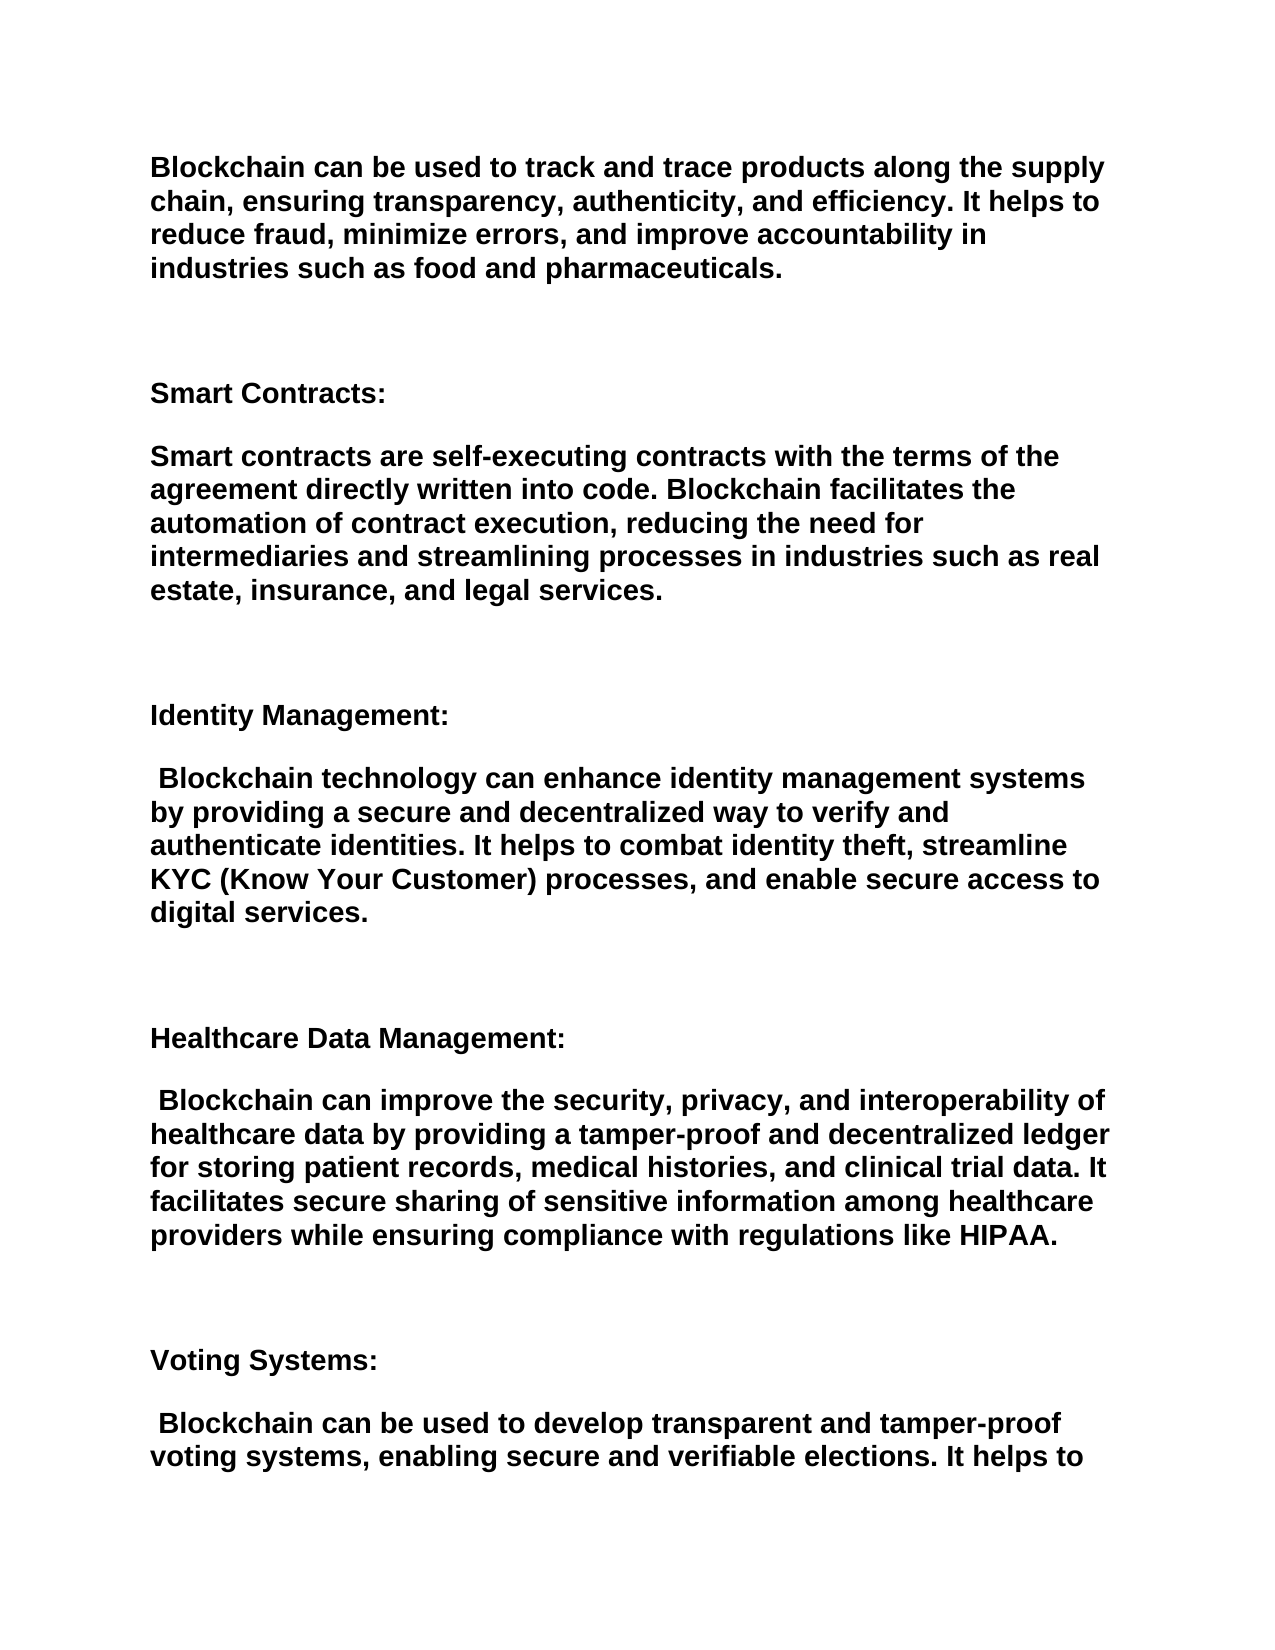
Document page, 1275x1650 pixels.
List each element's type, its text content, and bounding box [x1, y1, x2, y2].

text Smart Contracts: [150, 376, 1125, 409]
text Blockchain can be used to track and trace products along the supply chain, ensuring transparency, authenticity, and efficiency. It helps to reduce fraud, minimize errors, and improve accountability in industries such as food and pharmaceuticals. [150, 150, 1125, 284]
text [150, 1406, 1125, 1473]
text Identity Management: [150, 698, 1125, 732]
text Blockchain can improve the security, privacy, and interoperability of healthcare data by providing a tamper-proof and decentralized ledger for storing patient records, medical histories, and clinical trial data. It facilitates secure sharing of sensitive information among healthcare providers while ensuring compliance with regulations like HIPAA. [150, 1083, 1125, 1251]
text Healthcare Data Management: [150, 1021, 1125, 1054]
text Smart contracts are self-executing contracts with the terms of the agreement directly written into code. Blockchain facilitates the automation of contract execution, reducing the need for intermediaries and streamlining processes in industries such as real estate, insurance, and legal services. [150, 439, 1125, 606]
text Voting Systems: [150, 1343, 1125, 1376]
text Blockchain technology can enhance identity management systems by providing a secure and decentralized way to verify and authenticate identities. It helps to combat identity theft, streamline KYC (Know Your Customer) processes, and enable secure access to digital services. [150, 761, 1125, 929]
